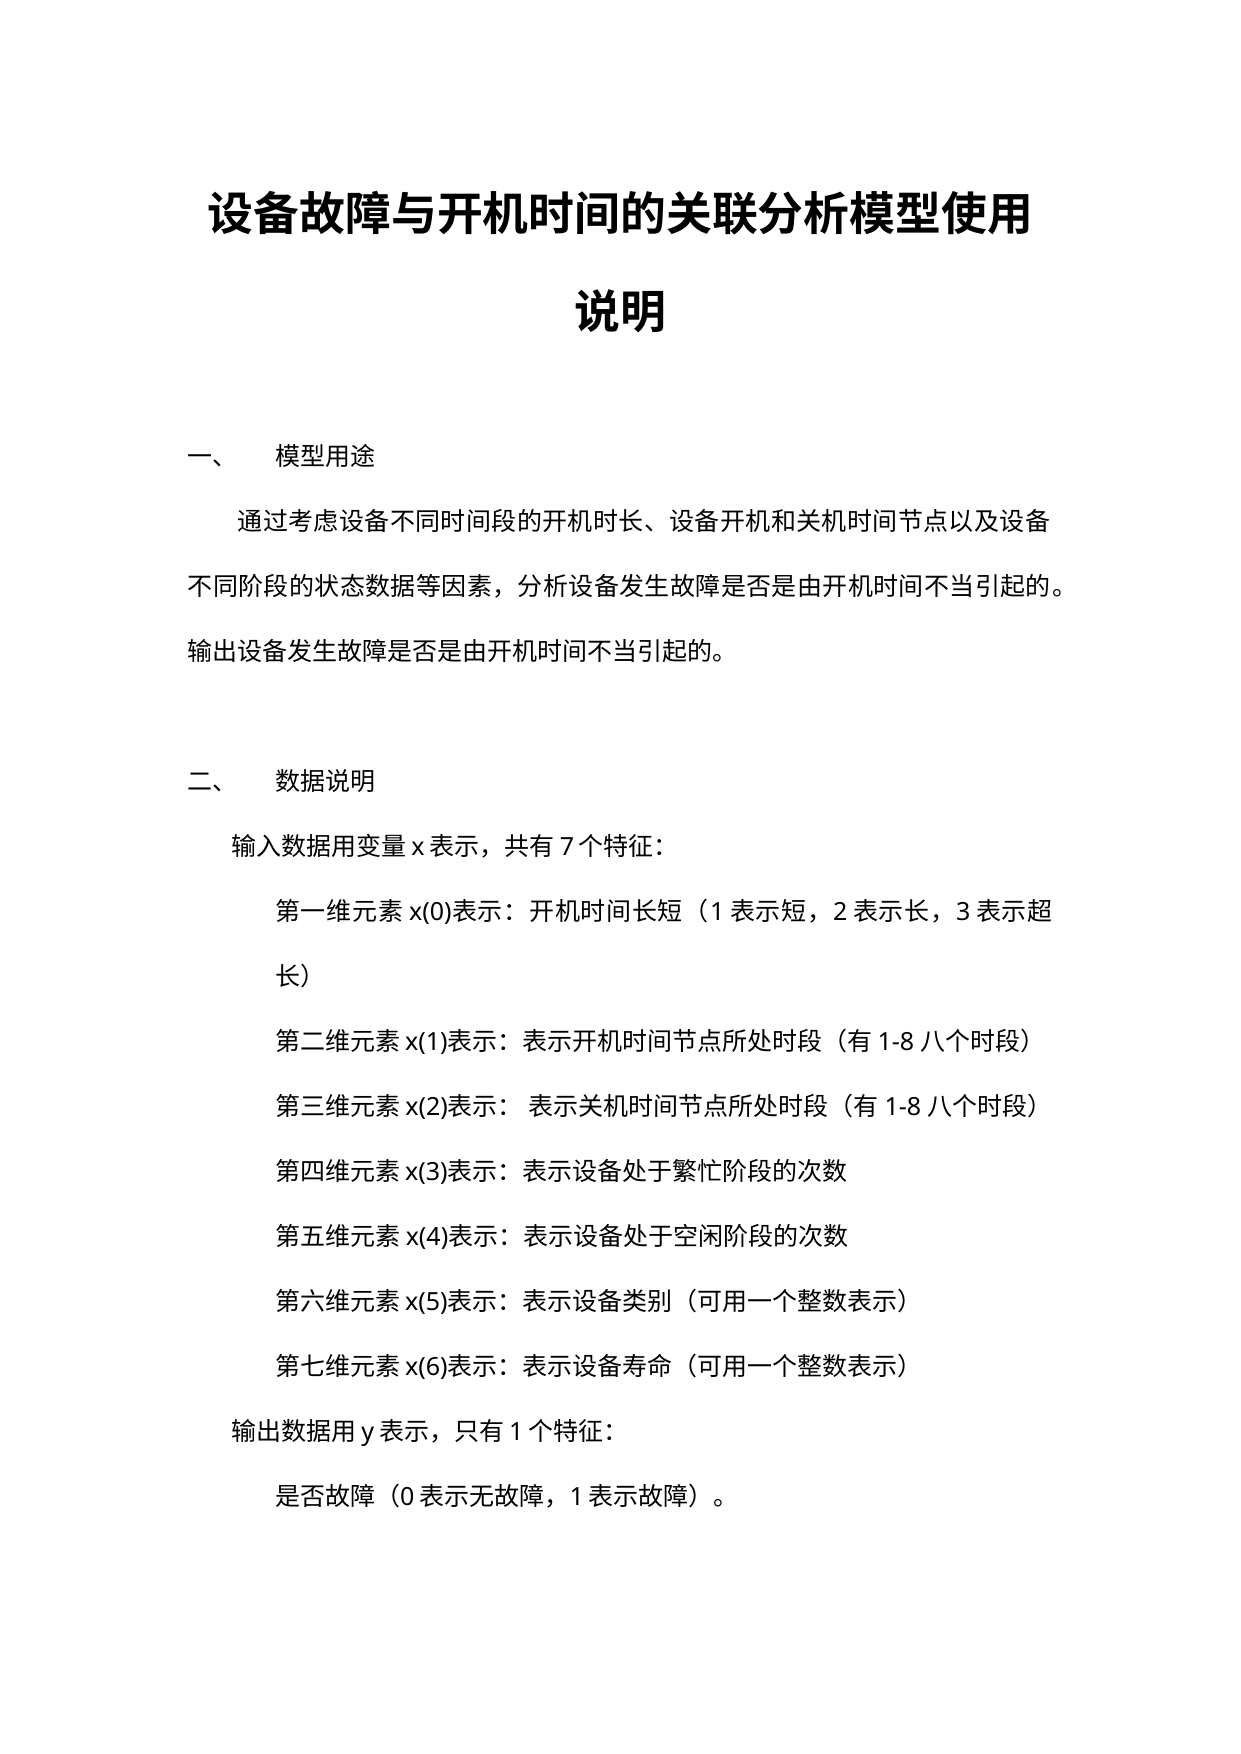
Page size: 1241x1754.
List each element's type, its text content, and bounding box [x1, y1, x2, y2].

list 数据说明 [187, 747, 1053, 812]
text 第二维元素x(1)表示：表示开机时间节点所处时段（有1-8 八个时段） [275, 1007, 1053, 1072]
text 是否故障（0表示无故障，1表示故障）。 [275, 1462, 1053, 1527]
text 通过考虑设备不同时间段的开机时长、设备开机和关机时间节点以及设备不同阶段的状态数据等因素，分析设备发生故障是否是由开机时间不当引起的。输出设备发生故障是否是由开机时间不当引起的。 [187, 487, 1053, 682]
text 第五维元素 x(4)表示：表示设备处于空闲阶段的次数 [275, 1202, 1053, 1267]
text 输出数据用y表示，只有1个特征： [187, 1397, 1053, 1462]
text 第七维元素x(6)表示：表示设备寿命（可用一个整数表示） [275, 1332, 1053, 1397]
list 模型用途 [187, 422, 1053, 487]
text 输入数据用变量x表示，共有7个特征： [231, 812, 1053, 877]
text 设备故障与开机时间的关联分析模型使用说明 [187, 162, 1053, 357]
text 第一维元素x(0)表示：开机时间长短（1表示短，2表示长，3表示超长） [275, 877, 1053, 1007]
text 第六维元素x(5)表示：表示设备类别（可用一个整数表示） [275, 1267, 1053, 1332]
text 第三维元素x(2)表示： 表示关机时间节点所处时段（有1-8 八个时段）第四维元素x(3)表示：表示设备处于繁忙阶段的次数 [275, 1072, 1053, 1202]
